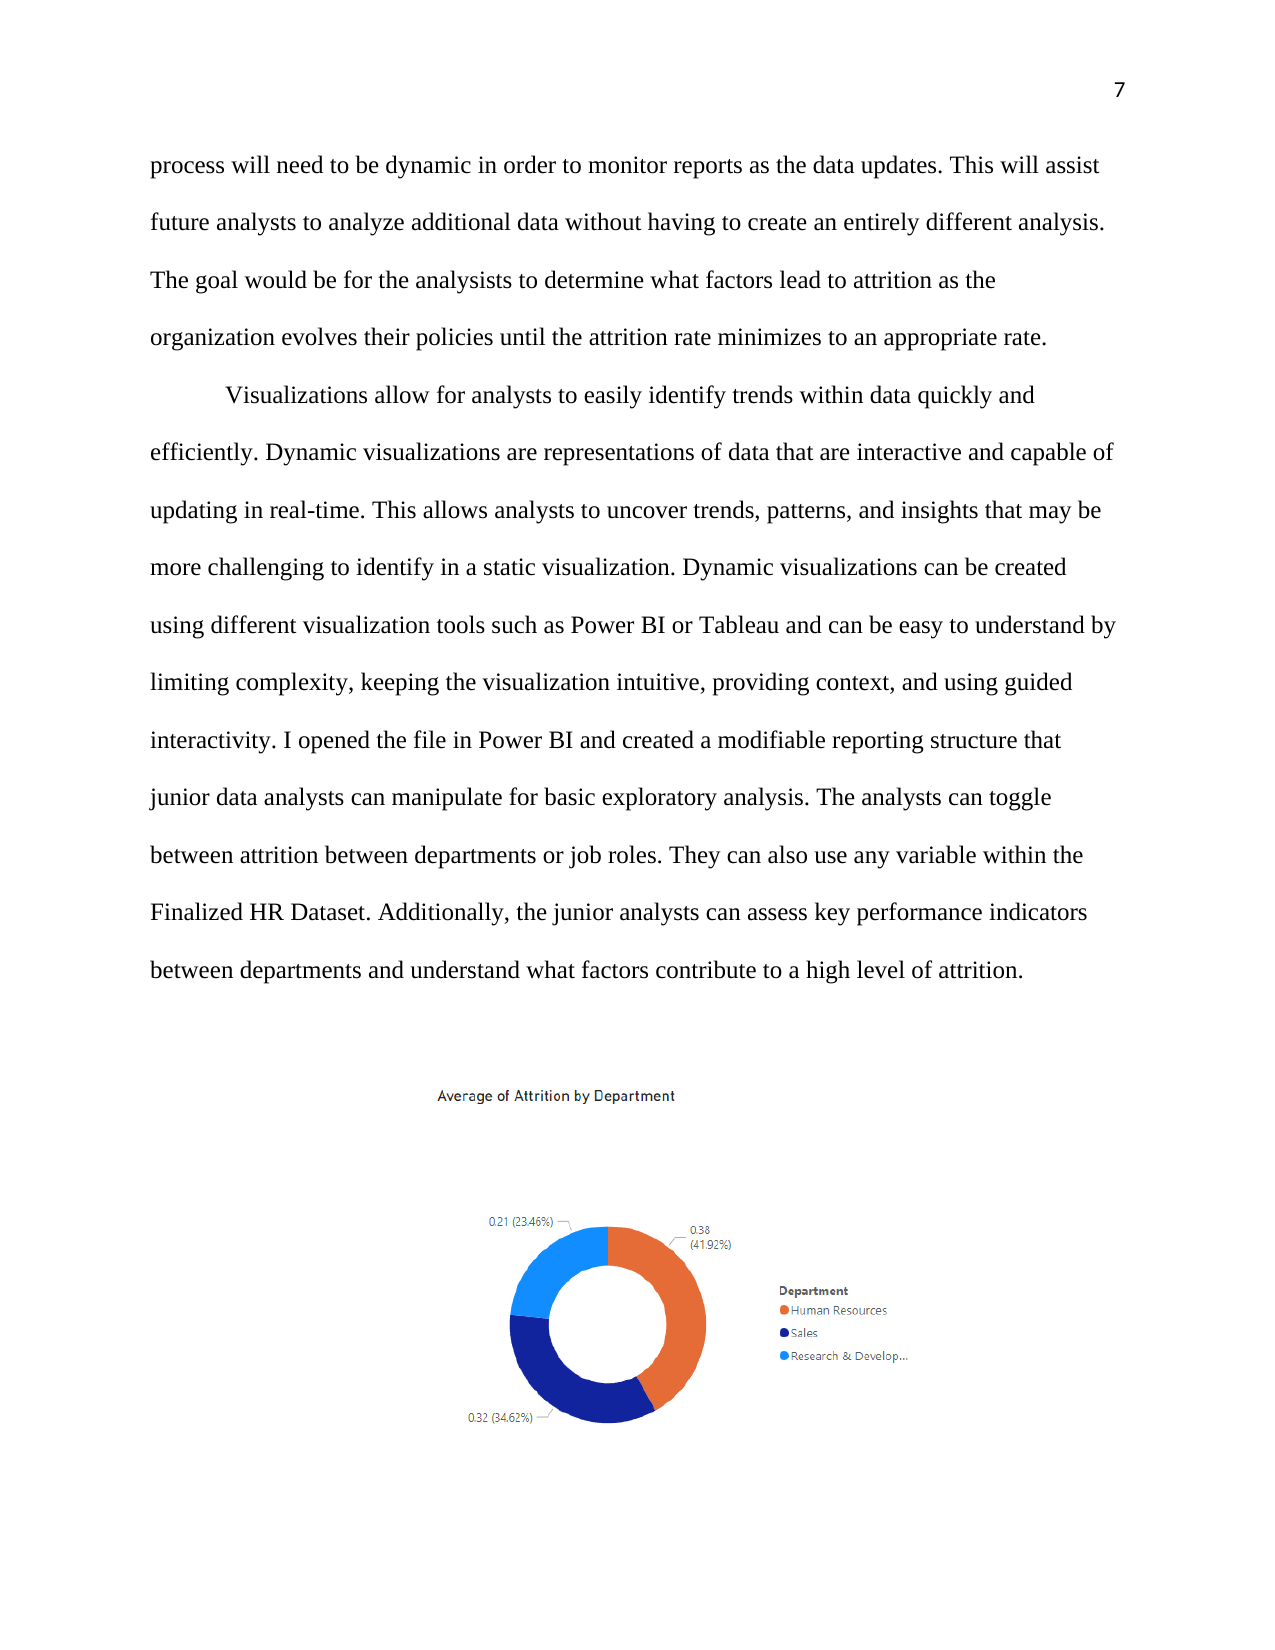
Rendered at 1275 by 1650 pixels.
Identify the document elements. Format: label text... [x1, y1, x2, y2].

picture [432, 1086, 918, 1434]
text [150, 150, 1125, 351]
text Visualizations allow for analysts to easily identify trends within data quickly and efficiently. Dynamic visualizations are representations of data that are interactive and capable of updating in real-time. This allows analysts to uncover trends, patterns, and insights that may be more challenging to identify in a static visualization. Dynamic visualizations can be created using different visualization tools such as Power BI or Tableau and can be easy to understand by limiting complexity, keeping the visualization intuitive, providing context, and using guided interactivity. I opened the file in Power BI and created a modifiable reporting structure that junior data analysts can manipulate for basic exploratory analysis. The analysts can toggle between attrition between departments or job roles. They can also use any variable within the Finalized HR Dataset. Additionally, the junior analysts can assess key performance indicators between departments and understand what factors contribute to a high level of attrition. [150, 380, 1125, 984]
